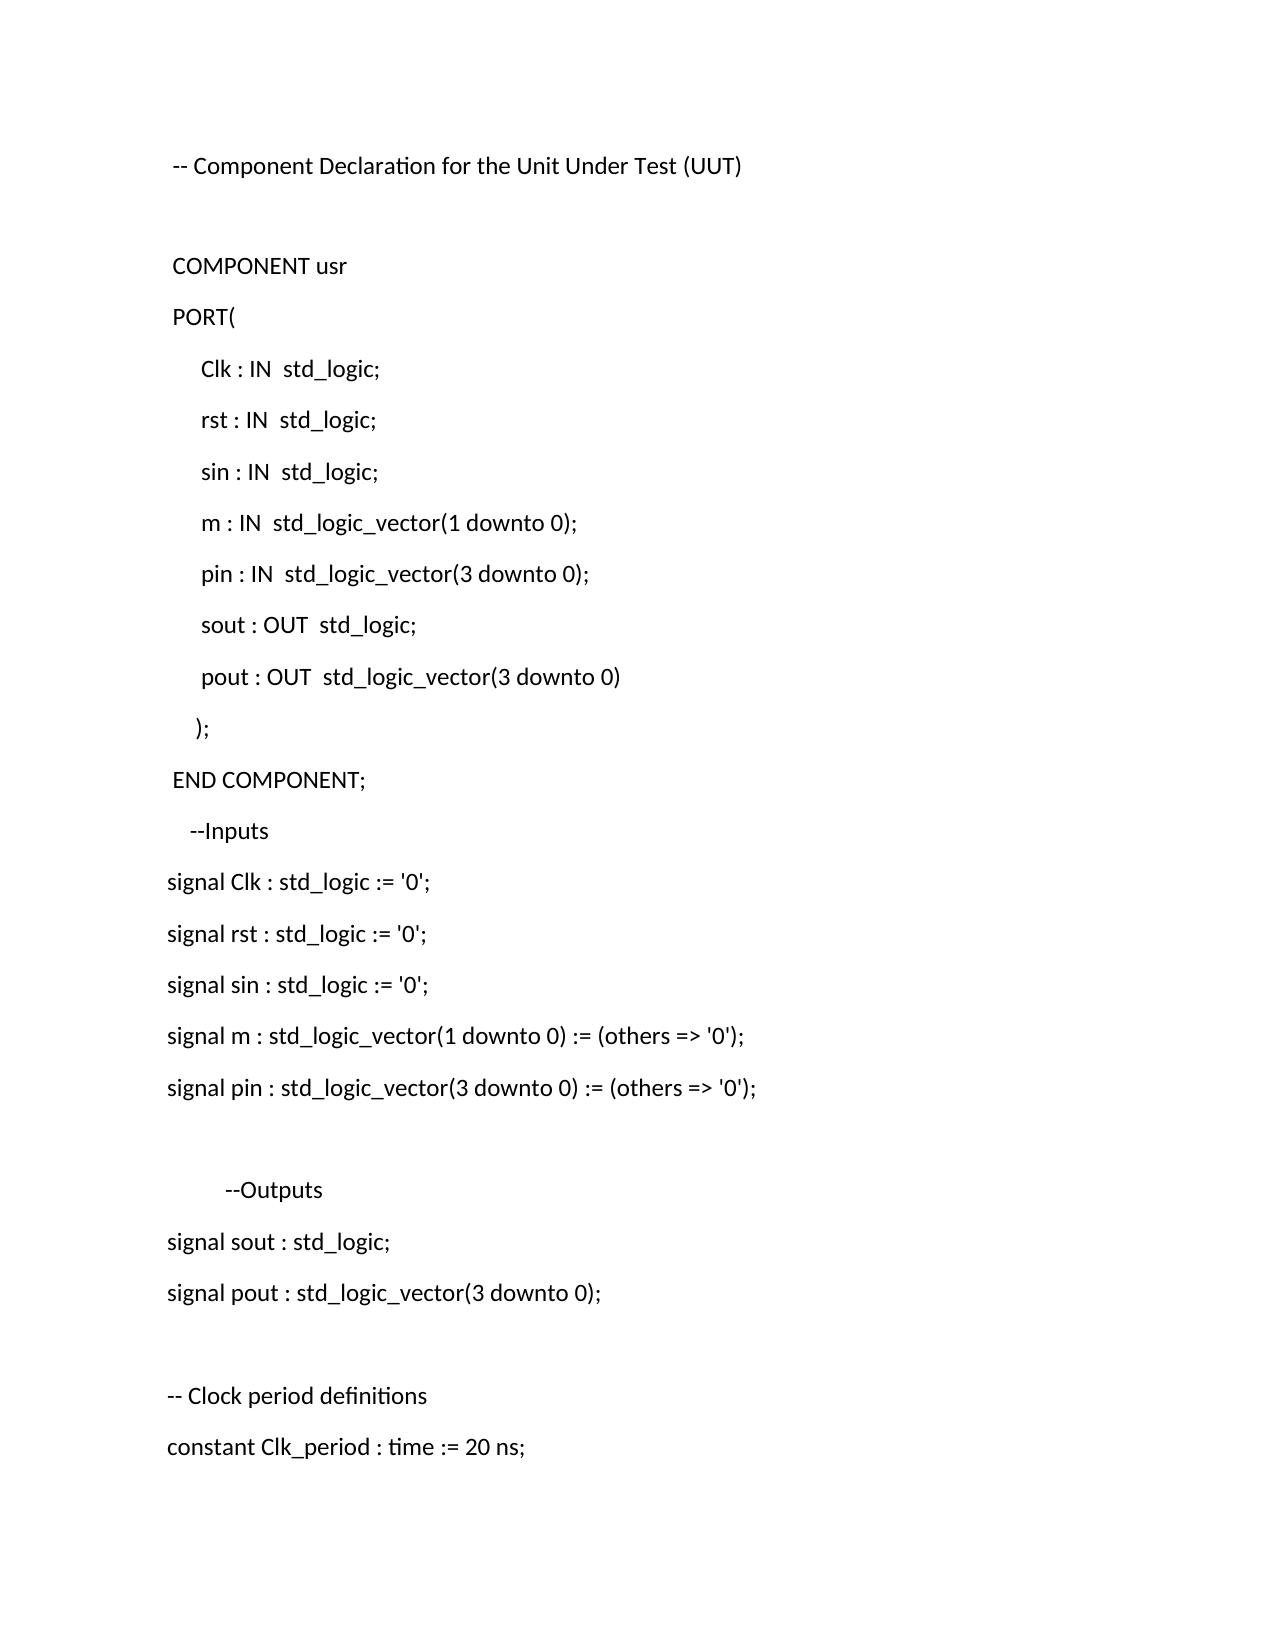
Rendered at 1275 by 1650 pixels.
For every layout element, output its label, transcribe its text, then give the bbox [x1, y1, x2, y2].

text rst : IN std_logic; [150, 404, 1181, 435]
text -- Clock period definitions [150, 1380, 1181, 1411]
text signal sin : std_logic := '0'; [150, 969, 1181, 1000]
text --Outputs [150, 1174, 1181, 1205]
text constant Clk_period : time := 20 ns; [150, 1431, 1181, 1462]
text signal rst : std_logic := '0'; [150, 918, 1181, 948]
text sin : IN std_logic; [150, 456, 1181, 486]
text signal Clk : std_logic := '0'; [150, 866, 1181, 897]
text ); [150, 712, 1181, 743]
text Clk : IN std_logic; [150, 353, 1181, 383]
text PORT( [150, 302, 1181, 332]
text signal pin : std_logic_vector(3 downto 0) := (others => '0'); [150, 1072, 1181, 1102]
text --Inputs [150, 815, 1181, 846]
text -- Component Declaration for the Unit Under Test (UUT) [150, 150, 1181, 181]
text signal sout : std_logic; [150, 1226, 1181, 1256]
text sout : OUT std_logic; [150, 610, 1181, 640]
text signal m : std_logic_vector(1 downto 0) := (others => '0'); [150, 1021, 1181, 1051]
text END COMPONENT; [150, 764, 1181, 794]
text pin : IN std_logic_vector(3 downto 0); [150, 558, 1181, 589]
text m : IN std_logic_vector(1 downto 0); [150, 507, 1181, 537]
text COMPONENT usr [150, 250, 1181, 281]
text pout : OUT std_logic_vector(3 downto 0) [150, 661, 1181, 692]
text signal pout : std_logic_vector(3 downto 0); [150, 1277, 1181, 1308]
